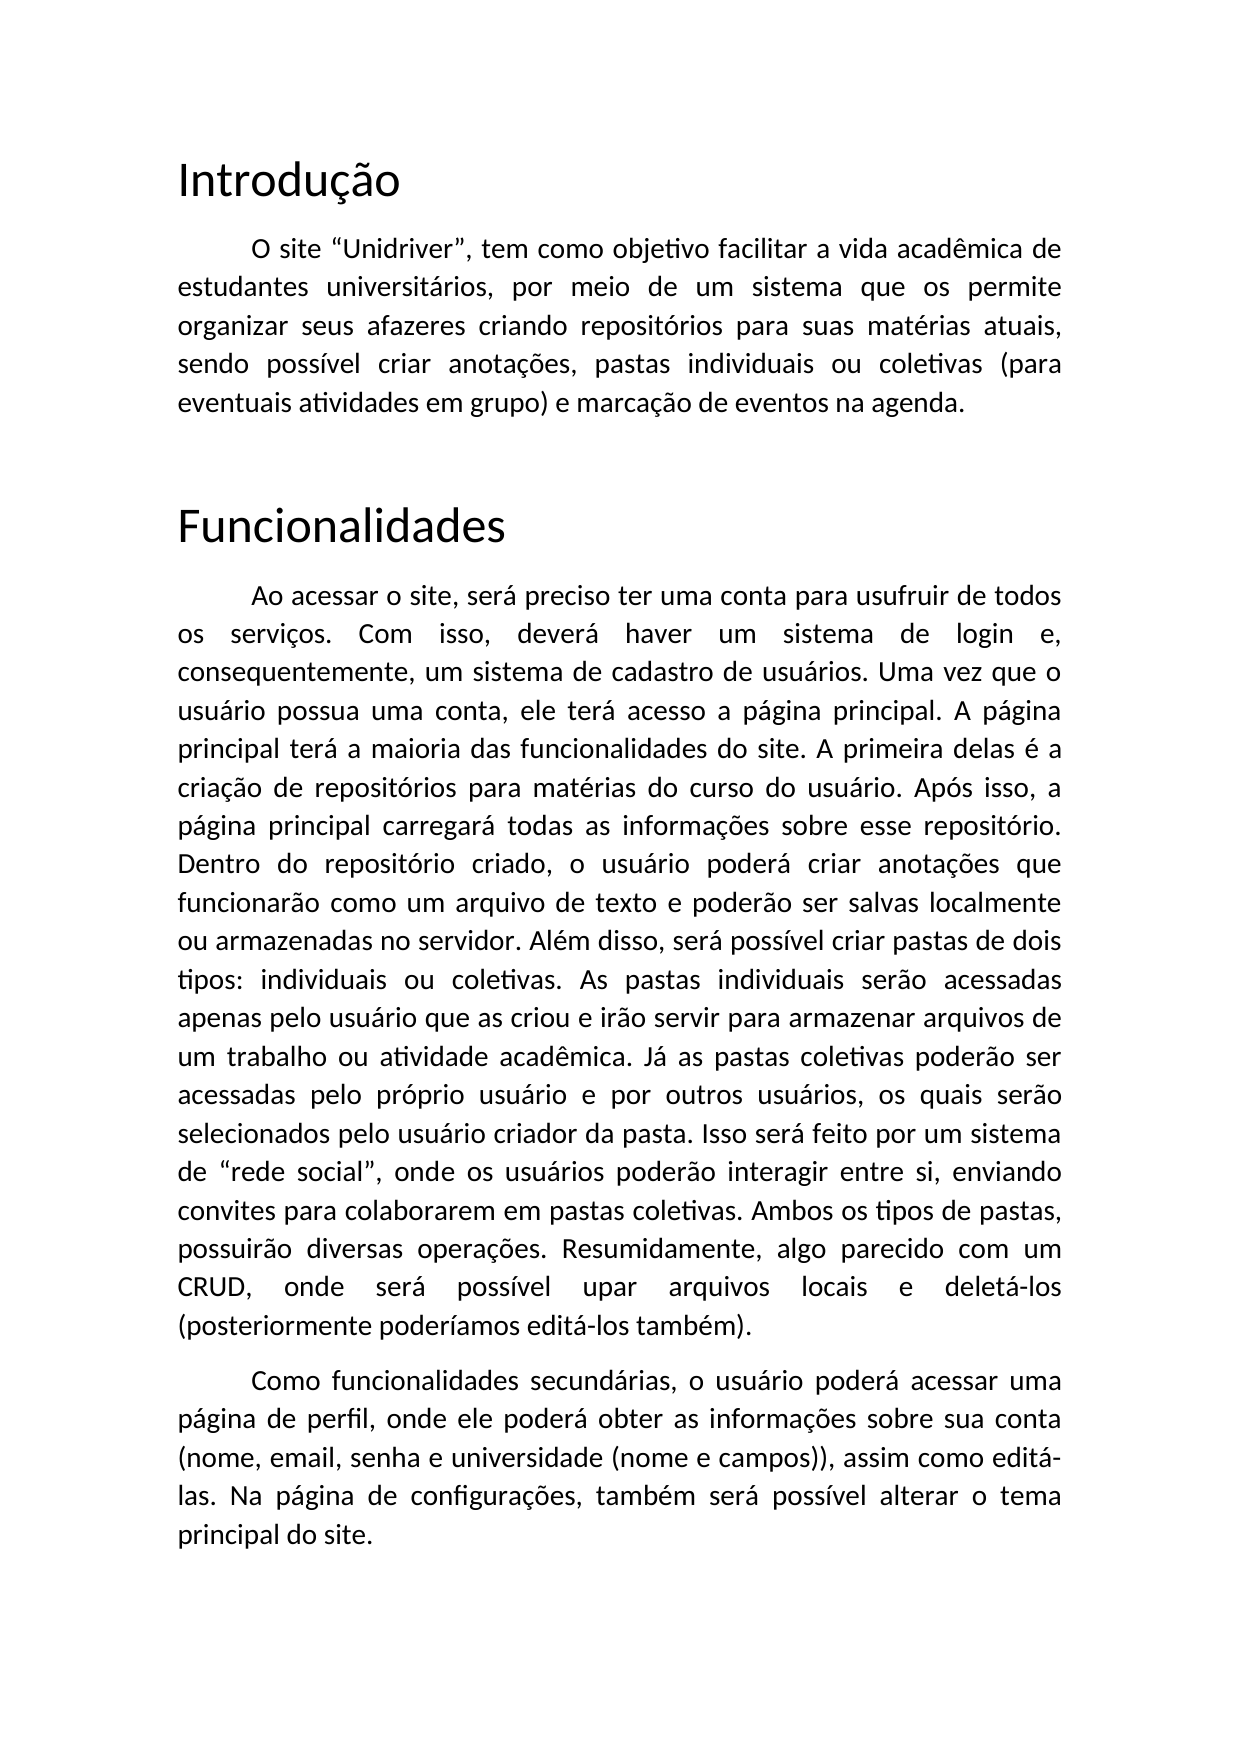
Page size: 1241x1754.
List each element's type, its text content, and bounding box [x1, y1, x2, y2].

text Funcionalidades [177, 494, 1063, 555]
text Ao acessar o site, será preciso ter uma conta para usufruir de todos os serviços. Com isso, deverá haver um sistema de login e, consequentemente, um sistema de cadastro de usuários. Uma vez que o usuário possua uma conta, ele terá acesso a página principal. A página principal terá a maioria das funcionalidades do site. A primeira delas é a criação de repositórios para matérias do curso do usuário. Após isso, a página principal carregará todas as informações sobre esse repositório. Dentro do repositório criado, o usuário poderá criar anotações que funcionarão como um arquivo de texto e poderão ser salvas localmente ou armazenadas no servidor. Além disso, será possível criar pastas de dois tipos: individuais ou coletivas. As pastas individuais serão acessadas apenas pelo usuário que as criou e irão servir para armazenar arquivos de um trabalho ou atividade acadêmica. Já as pastas coletivas poderão ser acessadas pelo próprio usuário e por outros usuários, os quais serão selecionados pelo usuário criador da pasta. Isso será feito por um sistema de “rede social”, onde os usuários poderão interagir entre si, enviando convites para colaborarem em pastas coletivas. Ambos os tipos de pastas, possuirão diversas operações. Resumidamente, algo parecido com um CRUD, onde será possível upar arquivos locais e deletá-los (posteriormente poderíamos editá-los também). [177, 577, 1063, 1342]
text Introdução [177, 148, 1063, 209]
text Como funcionalidades secundárias, o usuário poderá acessar uma página de perfil, onde ele poderá obter as informações sobre sua conta (nome, email, senha e universidade (nome e campos)), assim como editá-las. Na página de configurações, também será possível alterar o tema principal do site. [177, 1362, 1063, 1551]
text O site “Unidriver”, tem como objetivo facilitar a vida acadêmica de estudantes universitários, por meio de um sistema que os permite organizar seus afazeres criando repositórios para suas matérias atuais, sendo possível criar anotações, pastas individuais ou coletivas (para eventuais atividades em grupo) e marcação de eventos na agenda. [177, 230, 1063, 419]
